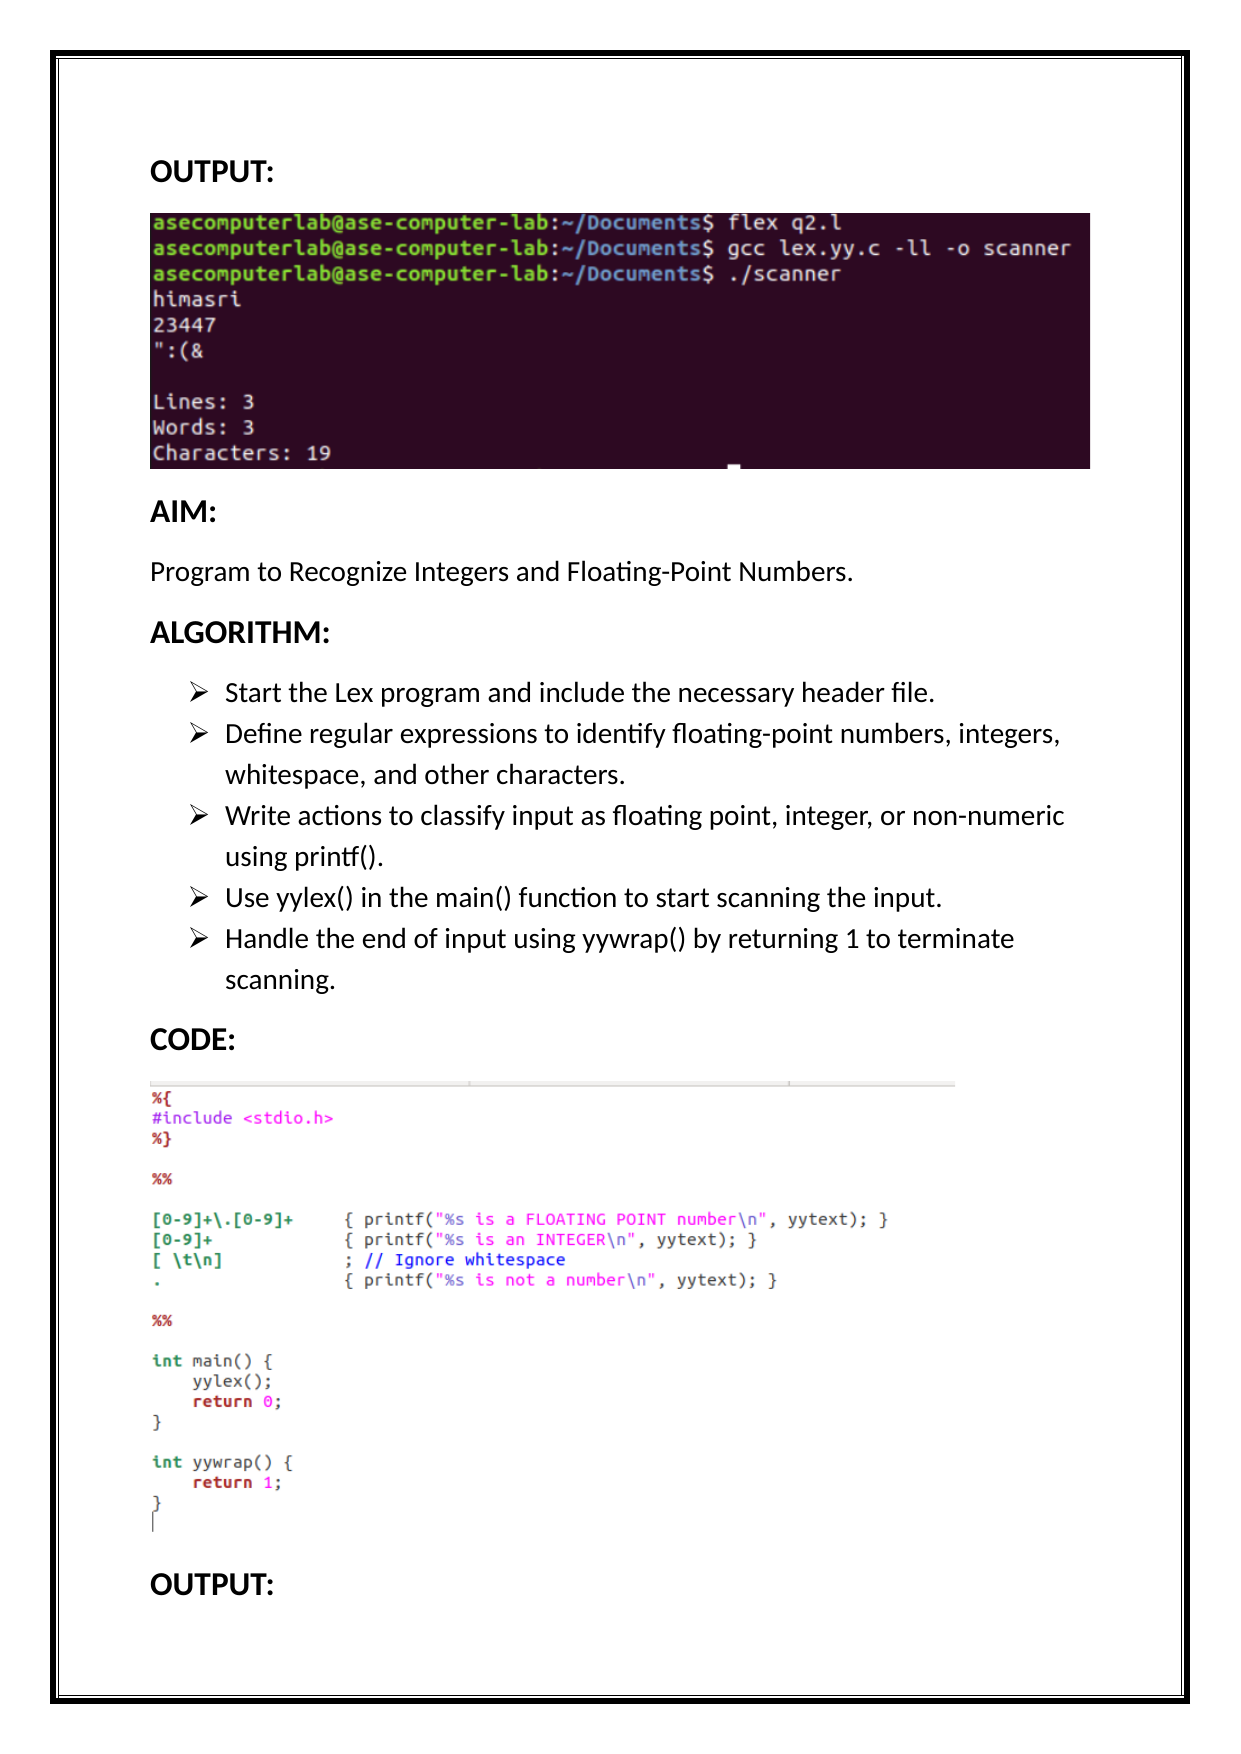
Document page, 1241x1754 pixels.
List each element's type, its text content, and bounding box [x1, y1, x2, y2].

text OUTPUT: [150, 150, 1090, 191]
list Start the Lex program and include the necessary header file. [187, 674, 1090, 710]
list Use yylex() in the main() function to start scanning the input. [187, 879, 1090, 914]
text OUTPUT: [150, 1562, 1090, 1603]
list Define regular expressions to identify floating-point numbers, integers, whitespace, and other characters. [187, 715, 1090, 792]
text CODE: [150, 1018, 1090, 1059]
picture [150, 1081, 956, 1542]
picture [150, 213, 1091, 469]
text Program to Recognize Integers and Floating-Point Numbers. [150, 553, 1090, 589]
text ALGORITHM: [150, 611, 1090, 652]
list Handle the end of input using yywrap() by returning 1 to terminate scanning. [187, 920, 1090, 996]
text AIM: [150, 490, 1090, 531]
list Write actions to classify input as floating point, integer, or non-numeric using printf(). [187, 797, 1090, 874]
